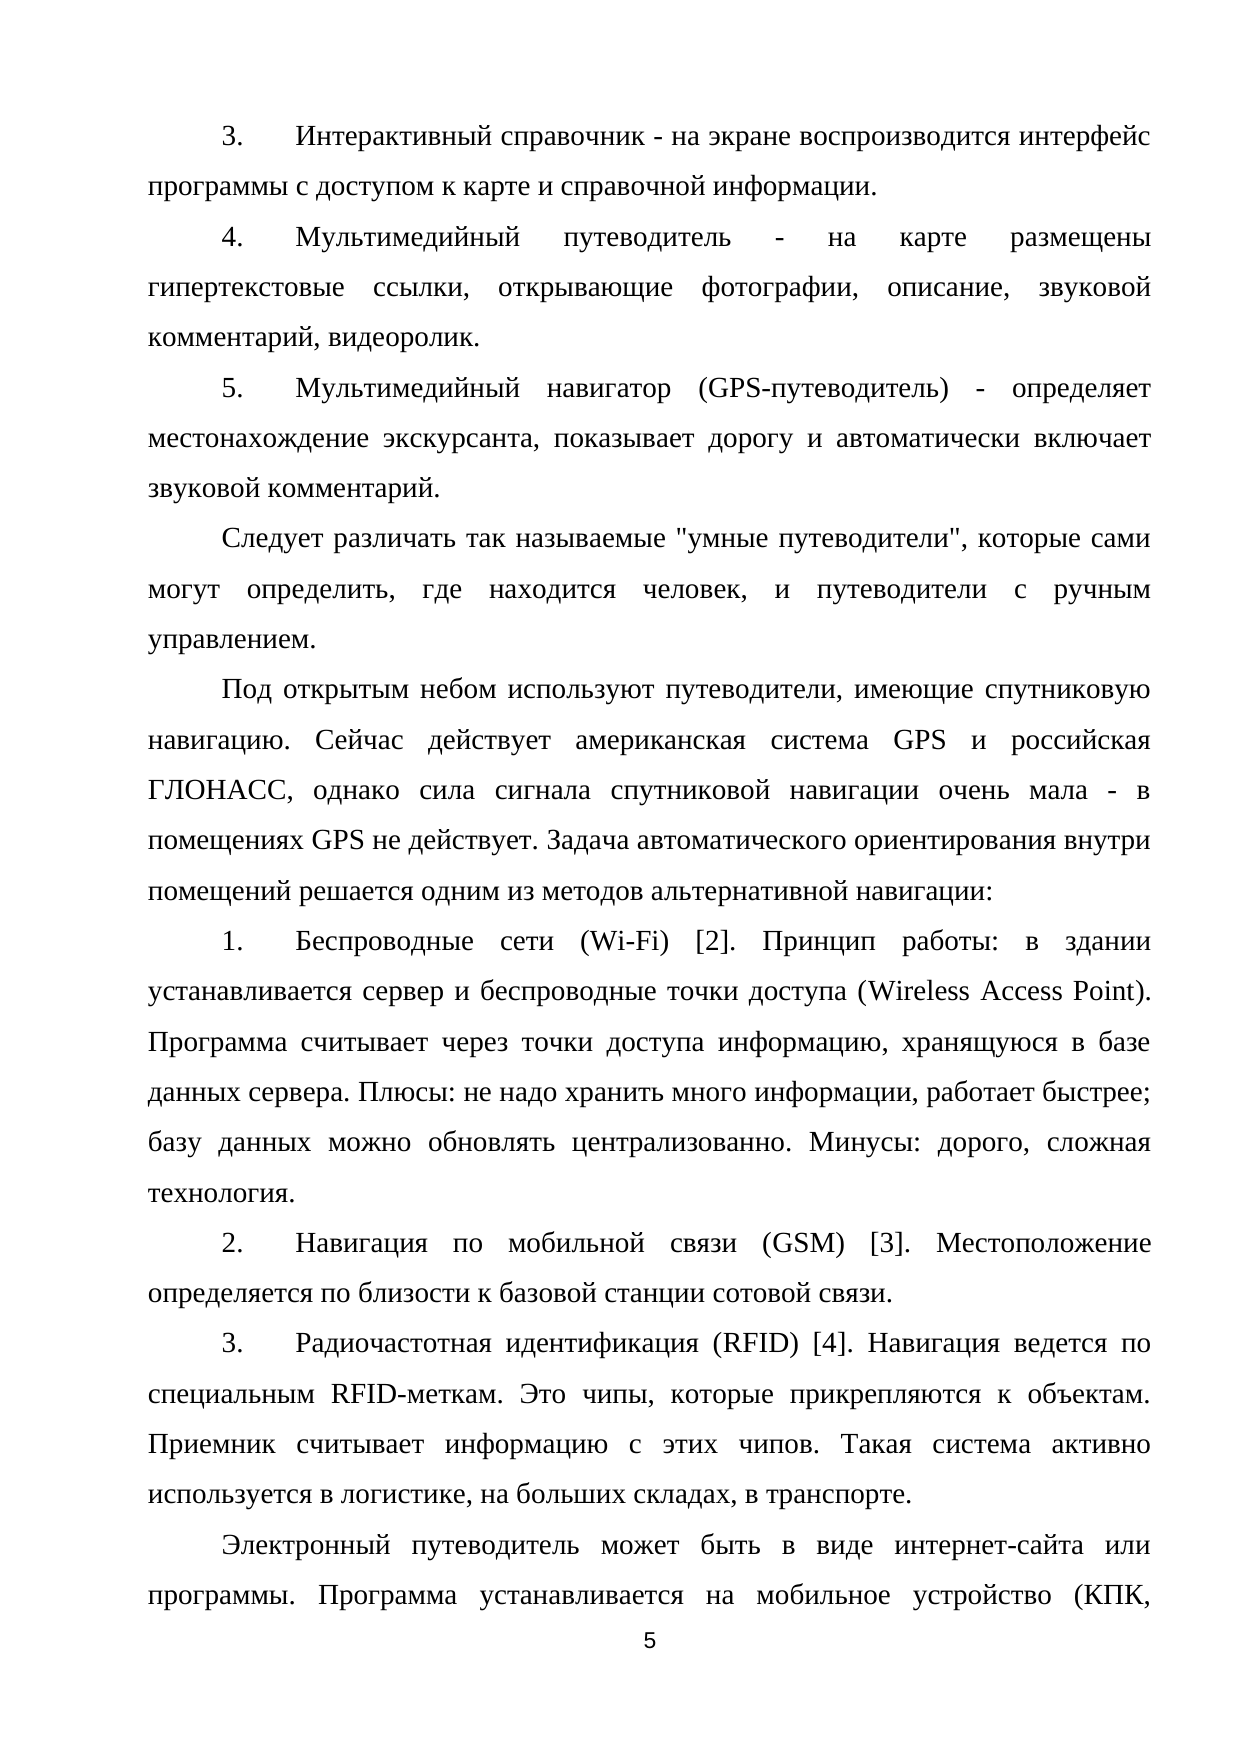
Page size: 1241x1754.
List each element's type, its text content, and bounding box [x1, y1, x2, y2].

text Под открытым небом используют путеводители, имеющие спутниковую навигацию. Сейчас действует американская система GPS и российская ГЛОНАСС, однако сила сигнала спутниковой навигации очень мала - в помещениях GPS не действует. Задача автоматического ориентирования внутри помещений решается одним из методов альтернативной навигации: [148, 672, 1152, 906]
list Навигация по мобильной связи (GSM) [3]. Местоположение определяется по близости к базовой станции сотовой связи. [148, 1225, 1152, 1309]
text Следует различать так называемые "умные путеводители", которые сами могут определить, где находится человек, и путеводители с ручным управлением. [148, 521, 1152, 655]
list Интерактивный справочник - на экране воспроизводится интерфейс программы с доступом к карте и справочной информации. [148, 118, 1152, 202]
list Беспроводные сети (Wi-Fi) [2]. Принцип работы: в здании устанавливается сервер и беспроводные точки доступа (Wireless Access Point). Программа считывает через точки доступа информацию, хранящуюся в базе данных сервера. Плюсы: не надо хранить много информации, работает быстрее; базу данных можно обновлять централизованно. Минусы: дорого, сложная технология. [148, 923, 1152, 1208]
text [148, 1527, 1152, 1611]
list Мультимедийный навигатор (GPS-путеводитель) - определяет местонахождение экскурсанта, показывает дорогу и автоматически включает звуковой комментарий. [148, 370, 1152, 504]
list Радиочастотная идентификация (RFID) [4]. Навигация ведется по специальным RFID-меткам. Это чипы, которые прикрепляются к объектам. Приемник считывает информацию с этих чипов. Такая система активно используется в логистике, на больших складах, в транспорте. [148, 1326, 1152, 1510]
list Мультимедийный путеводитель - на карте размещены гипертекстовые ссылки, открывающие фотографии, описание, звуковой комментарий, видеоролик. [148, 219, 1152, 353]
